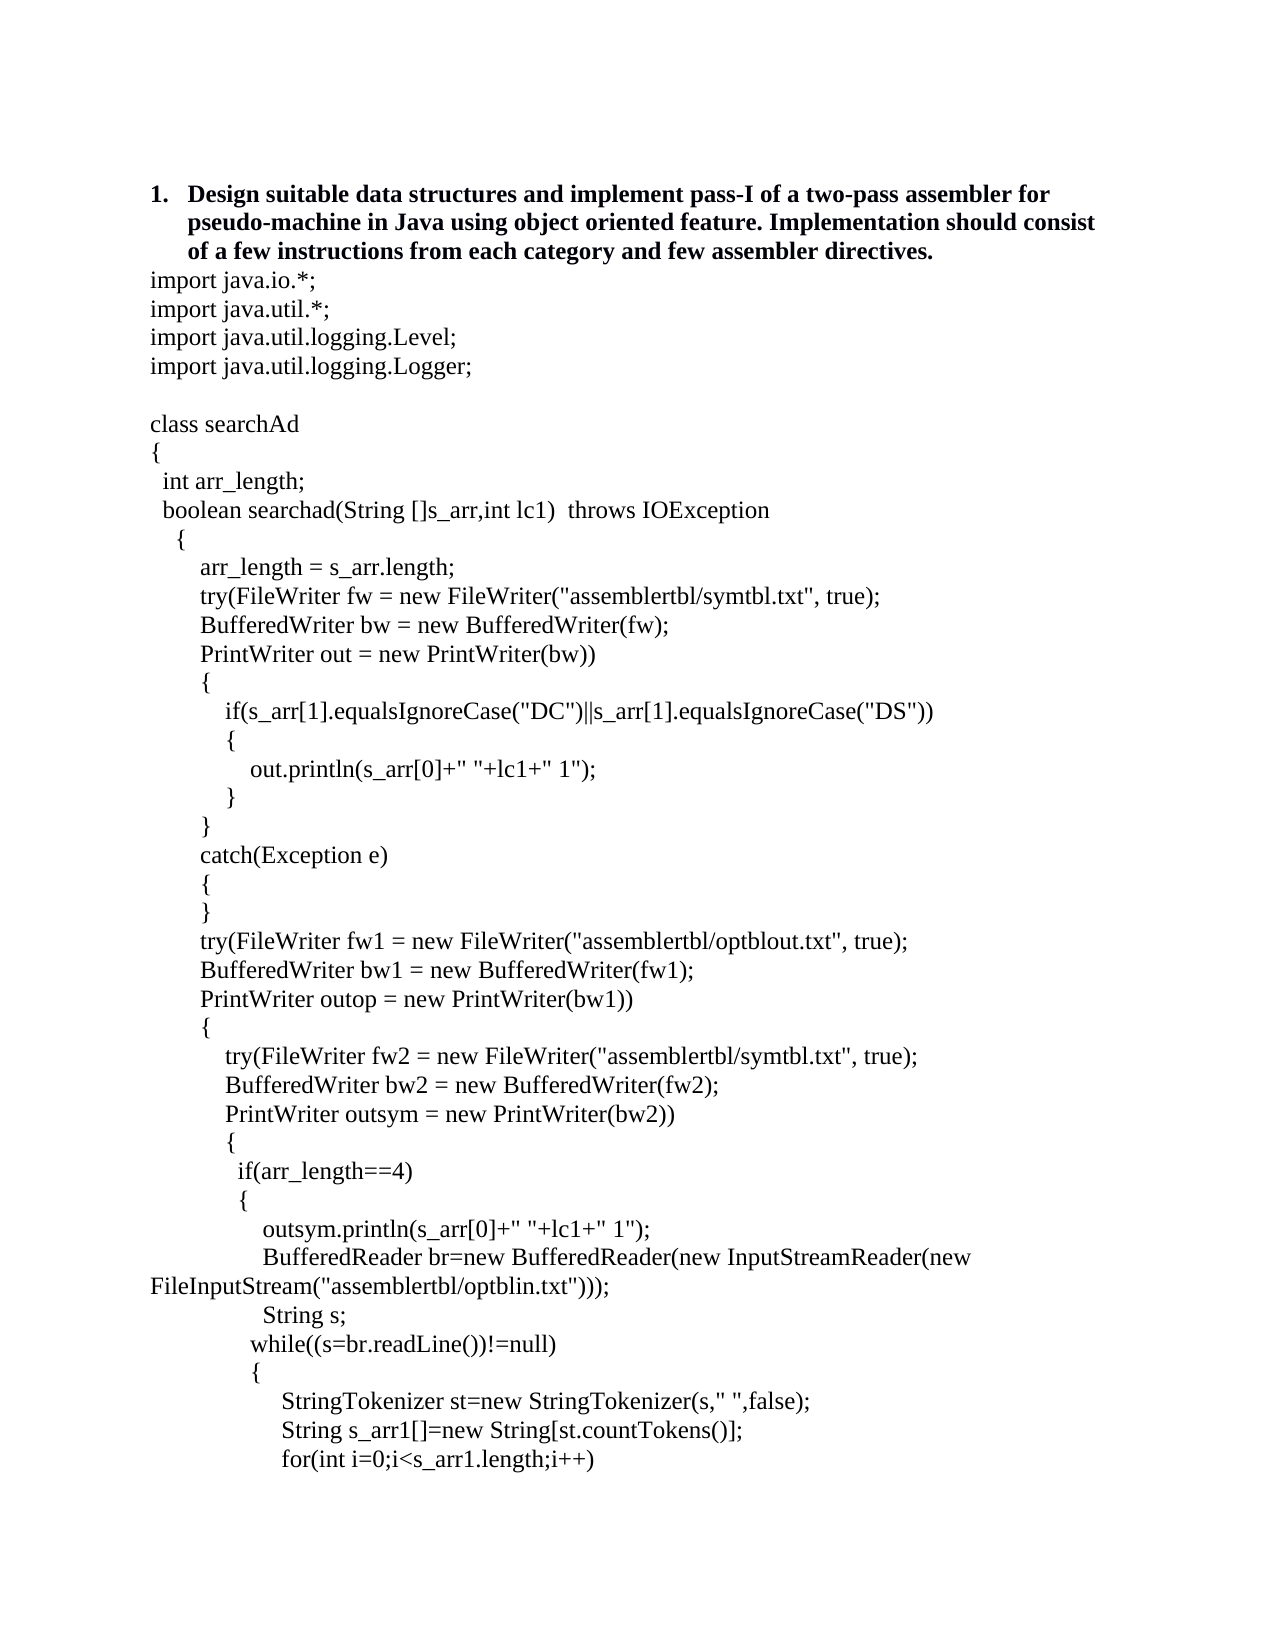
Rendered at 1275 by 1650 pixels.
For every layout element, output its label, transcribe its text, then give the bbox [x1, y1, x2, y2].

text out.println(s_arr[0]+" "+lc1+" 1"); [150, 754, 1125, 782]
text } [150, 782, 1125, 811]
text PrintWriter out = new PrintWriter(bw)) [150, 639, 1125, 667]
text BufferedWriter bw1 = new BufferedWriter(fw1); [150, 955, 1125, 984]
text } [150, 811, 1125, 840]
text import java.util.*; [150, 294, 1125, 322]
text for(int i=0;i<s_arr1.length;i++) [150, 1444, 1125, 1472]
text boolean searchad(String []s_arr,int lc1) throws IOException [150, 495, 1125, 524]
text } [150, 897, 1125, 926]
text int arr_length; [150, 466, 1125, 495]
text if(s_arr[1].equalsIgnoreCase("DC")||s_arr[1].equalsIgnoreCase("DS")) [150, 696, 1125, 725]
text try(FileWriter fw1 = new FileWriter("assemblertbl/optblout.txt", true); [150, 926, 1125, 955]
text class searchAd [150, 409, 1125, 437]
text { [150, 667, 1125, 696]
text import java.util.logging.Level; [150, 322, 1125, 351]
text try(FileWriter fw2 = new FileWriter("assemblertbl/symtbl.txt", true); [150, 1041, 1125, 1070]
text PrintWriter outsym = new PrintWriter(bw2)) [150, 1099, 1125, 1127]
text { [150, 1127, 1125, 1156]
text BufferedWriter bw = new BufferedWriter(fw); [150, 610, 1125, 639]
text { [150, 725, 1125, 754]
text String s; [150, 1300, 1125, 1329]
text BufferedWriter bw2 = new BufferedWriter(fw2); [150, 1070, 1125, 1099]
text String s_arr1[]=new String[st.countTokens()]; [150, 1415, 1125, 1444]
text arr_length = s_arr.length; [150, 552, 1125, 581]
text { [150, 437, 1125, 466]
text import java.io.*; [150, 265, 1125, 294]
text outsym.println(s_arr[0]+" "+lc1+" 1"); [150, 1214, 1125, 1242]
text import java.util.logging.Logger; [150, 351, 1125, 380]
text while((s=br.readLine())!=null) [150, 1329, 1125, 1357]
text { [150, 1357, 1125, 1386]
table_header Design suitable data structures and implement pass-I of a two-pass assembler for pseudo-machine in Java using object oriented feature. Implementation should consist of a few instructions from each category and few assembler directives. [139, 179, 1125, 265]
text { [150, 1185, 1125, 1214]
text catch(Exception e) [150, 840, 1125, 869]
text BufferedReader br=new BufferedReader(new InputStreamReader(new FileInputStream("assemblertbl/optblin.txt"))); [150, 1242, 1125, 1300]
text if(arr_length==4) [150, 1156, 1125, 1185]
text { [150, 1012, 1125, 1041]
text PrintWriter outop = new PrintWriter(bw1)) [150, 984, 1125, 1012]
text StringTokenizer st=new StringTokenizer(s," ",false); [150, 1386, 1125, 1415]
text { [150, 869, 1125, 897]
text { [150, 524, 1125, 552]
text try(FileWriter fw = new FileWriter("assemblertbl/symtbl.txt", true); [150, 581, 1125, 610]
